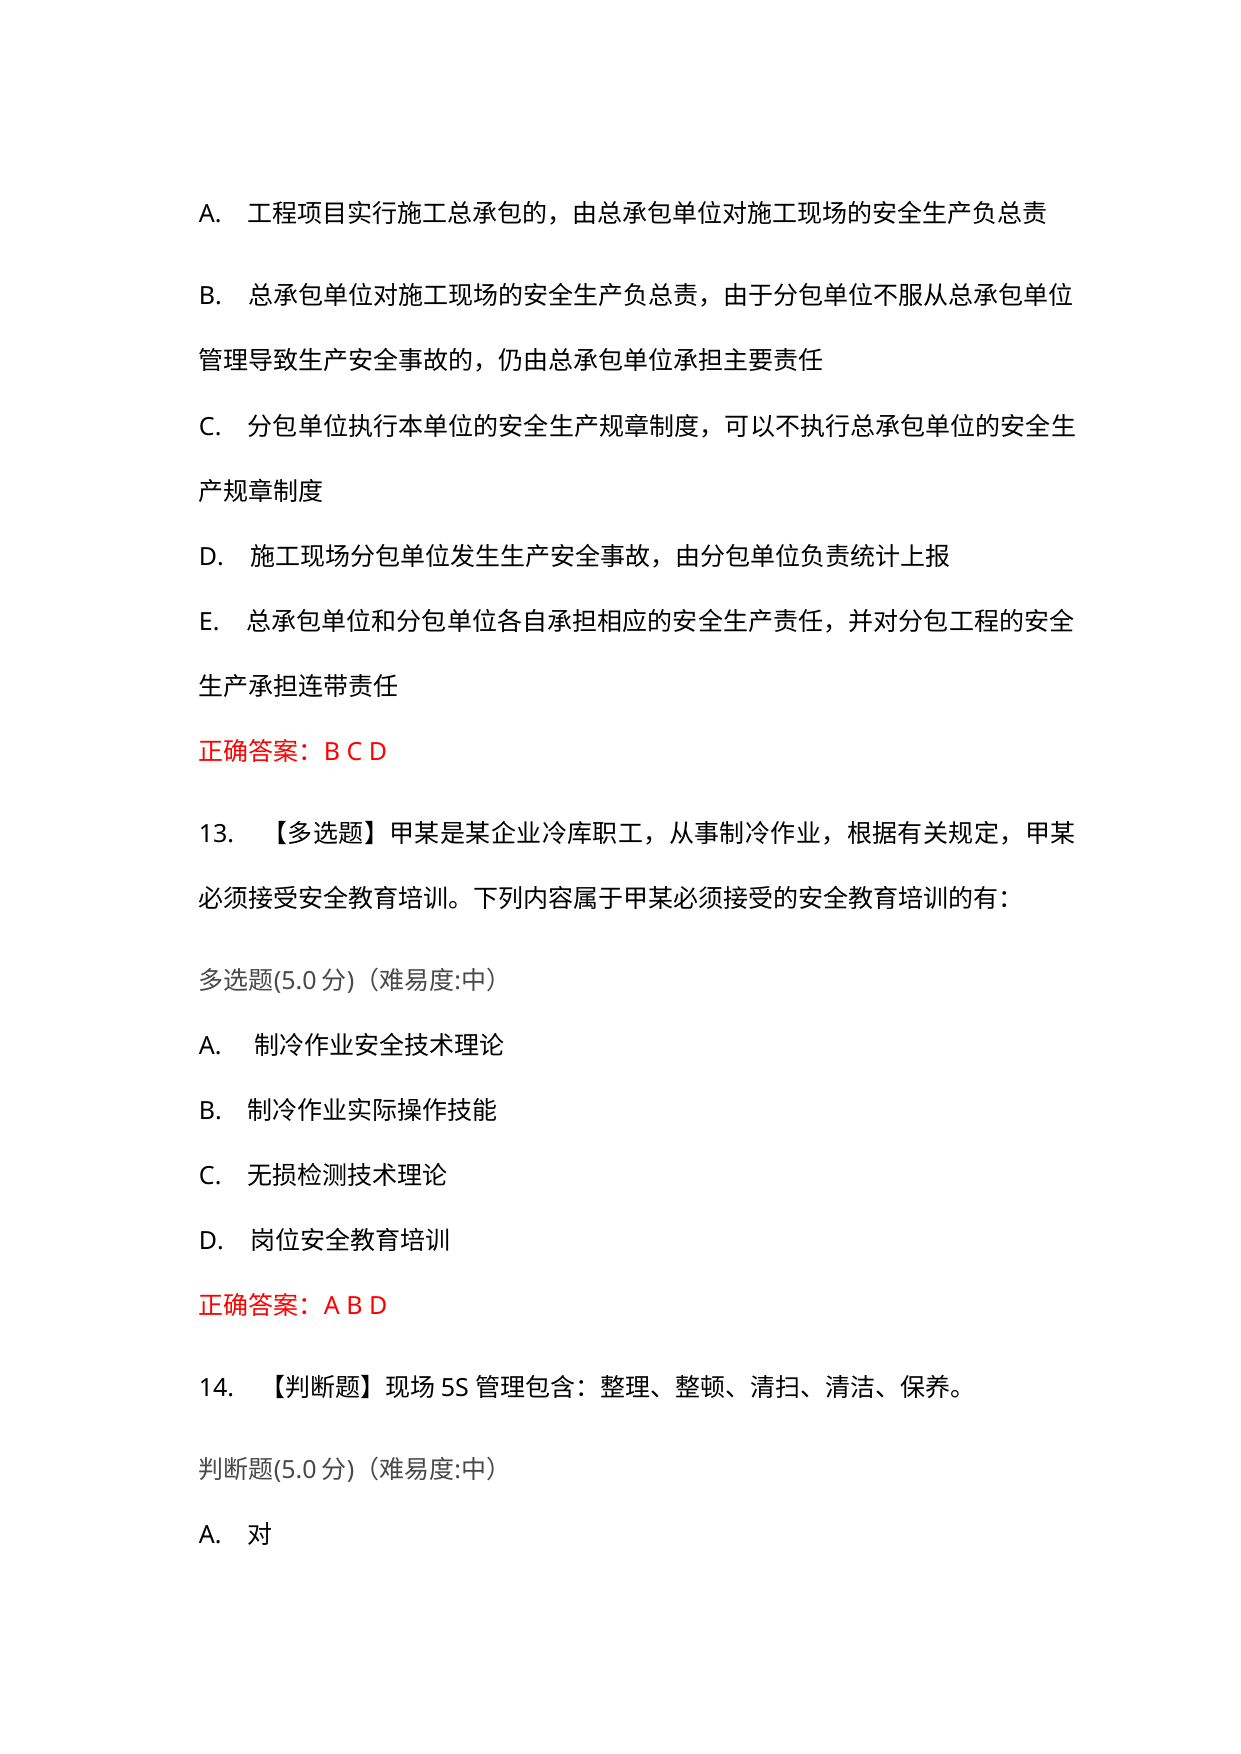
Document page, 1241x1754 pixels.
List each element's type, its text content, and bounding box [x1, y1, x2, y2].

table_cell C. 分包单位执行本单位的安全生产规章制度，可以不执行总承包单位的安全生产规章制度 [188, 392, 1087, 522]
table_cell C. 无损检测技术理论 [188, 1141, 1087, 1206]
table_cell 正确答案：B C D [188, 717, 1087, 782]
table_cell B. 总承包单位对施工现场的安全生产负总责，由于分包单位不服从总承包单位管理导致生产安全事故的，仍由总承包单位承担主要责任 [188, 260, 1087, 392]
table_cell D. 施工现场分包单位发生生产安全事故，由分包单位负责统计上报 [188, 522, 1087, 587]
table_cell D. 岗位安全教育培训 [188, 1206, 1087, 1271]
table_cell A. 制冷作业安全技术理论 [188, 1011, 1087, 1076]
table_cell 判断题(5.0分)（难易度:中） [188, 1435, 1087, 1500]
table_cell 多选题(5.0分)（难易度:中） [188, 946, 1087, 1011]
table_cell 13. 【多选题】甲某是某企业冷库职工，从事制冷作业，根据有关规定，甲某必须接受安全教育培训。下列内容属于甲某必须接受的安全教育培训的有： [188, 782, 1087, 946]
table_cell B. 制冷作业实际操作技能 [188, 1076, 1087, 1141]
table_cell 正确答案：A B D [188, 1271, 1087, 1336]
table_cell A. 工程项目实行施工总承包的，由总承包单位对施工现场的安全生产负总责 [188, 162, 1087, 260]
table_cell A. 对 [188, 1500, 1087, 1565]
table_cell E. 总承包单位和分包单位各自承担相应的安全生产责任，并对分包工程的安全生产承担连带责任 [188, 587, 1087, 717]
table_cell 14. 【判断题】现场 5S 管理包含：整理、整顿、清扫、清洁、保养。 [188, 1336, 1087, 1435]
